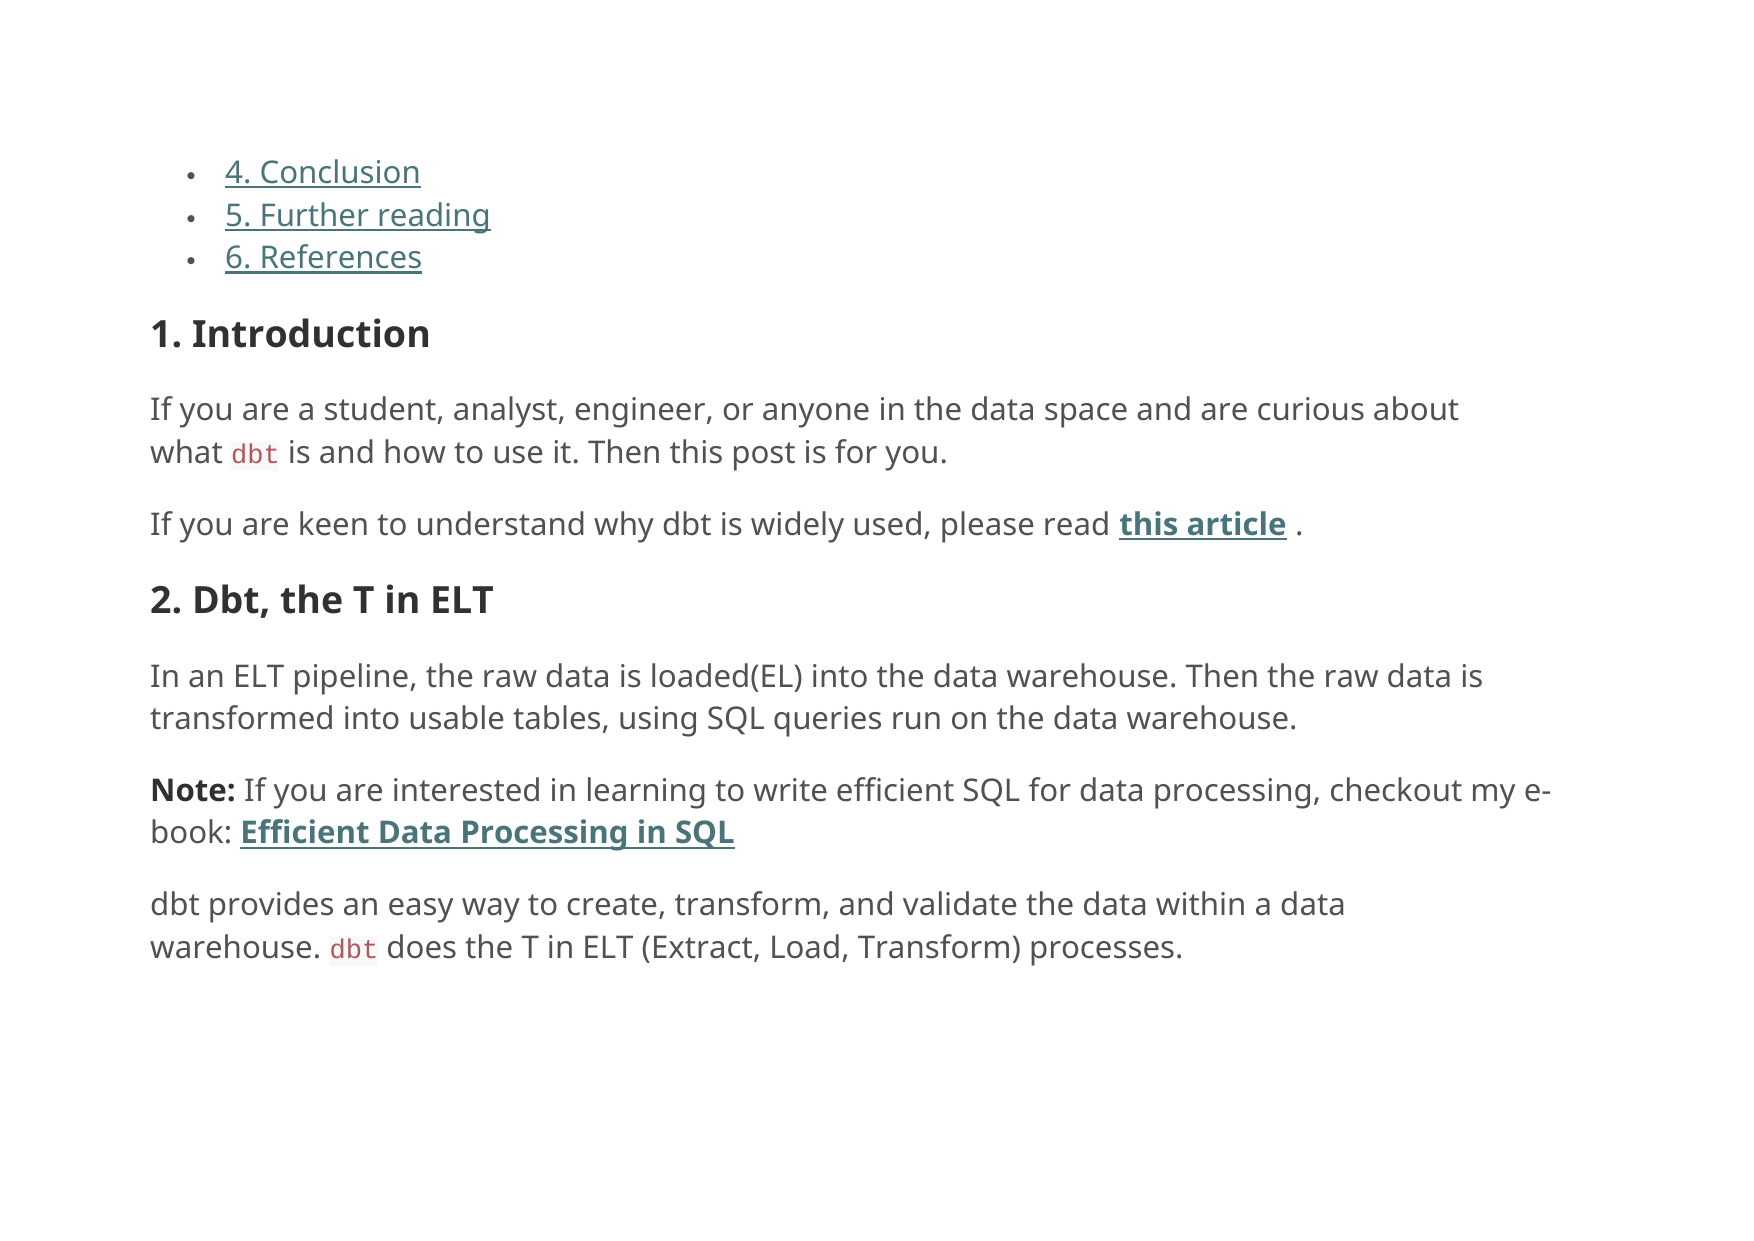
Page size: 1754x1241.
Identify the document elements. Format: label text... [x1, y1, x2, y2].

text 2. Dbt, the T in ELT [150, 573, 1604, 624]
list 5. Further reading [187, 193, 1604, 235]
text dbt provides an easy way to create, transform, and validate the data within a data warehouse. dbt does the T in ELT (Extract, Load, Transform) processes. [150, 882, 1604, 967]
list 6. References [187, 235, 1604, 278]
text If you are keen to understand why dbt is widely used, please read this article . [150, 502, 1604, 544]
text 1. Introduction [150, 307, 1604, 358]
list 4. Conclusion [187, 150, 1604, 193]
text Note: If you are interested in learning to write efficient SQL for data processing, checkout my e-book: Efficient Data Processing in SQL [150, 768, 1604, 853]
text If you are a student, analyst, engineer, or anyone in the data space and are curious about what dbt is and how to use it. Then this post is for you. [150, 387, 1604, 472]
text In an ELT pipeline, the raw data is loaded(EL) into the data warehouse. Then the raw data is transformed into usable tables, using SQL queries run on the data warehouse. [150, 653, 1604, 739]
